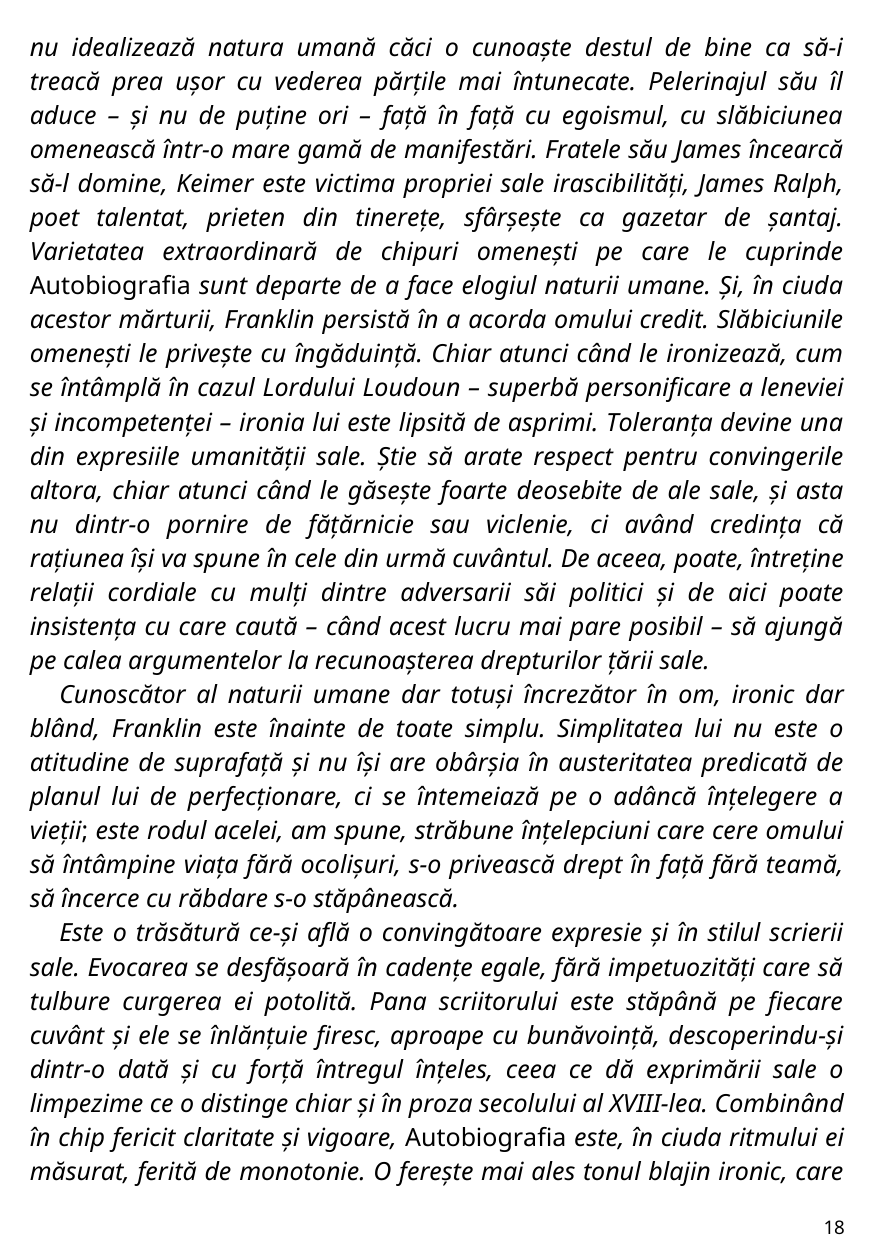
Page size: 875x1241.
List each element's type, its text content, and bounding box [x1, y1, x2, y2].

text Cunoscător al naturii umane dar totuși încrezător în om, ironic dar blând, Franklin este înainte de toate simplu. Simplitatea lui nu este o atitudine de suprafață și nu își are obârșia în austeritatea predicată de planul lui de perfecționare, ci se întemeiază pe o adâncă înțelegere a vieții; este rodul acelei, am spune, străbune înțelepciuni care cere omului să întâmpine viața fără ocolișuri, s-o privească drept în față fără teamă, să încerce cu răbdare s-o stăpânească. [29, 677, 844, 915]
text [29, 915, 844, 1188]
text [29, 29, 844, 677]
